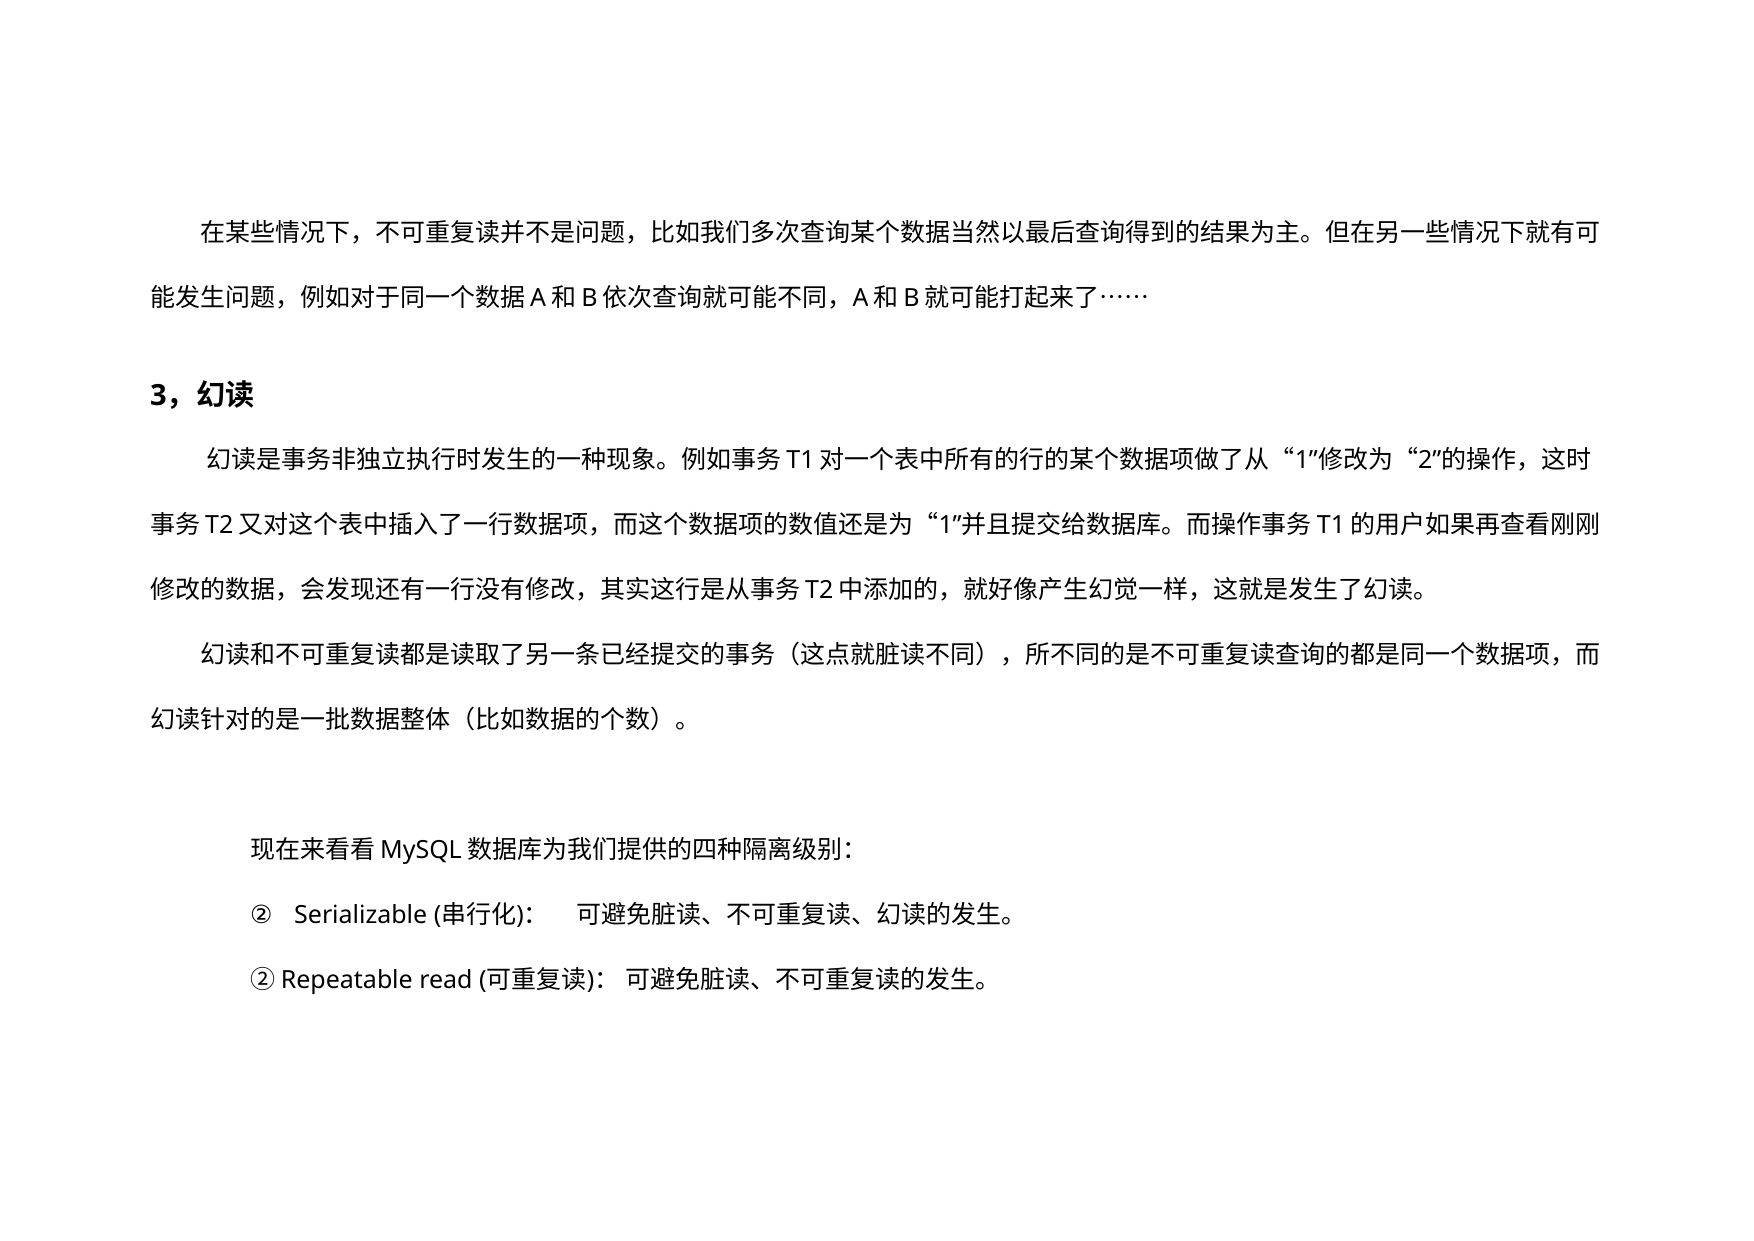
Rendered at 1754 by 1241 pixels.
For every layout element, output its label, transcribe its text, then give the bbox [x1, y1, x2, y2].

text 幻读是事务非独立执行时发生的一种现象。例如事务T1对一个表中所有的行的某个数据项做了从“1”修改为“2”的操作，这时事务T2又对这个表中插入了一行数据项，而这个数据项的数值还是为“1”并且提交给数据库。而操作事务T1的用户如果再查看刚刚修改的数据，会发现还有一行没有修改，其实这行是从事务T2中添加的，就好像产生幻觉一样，这就是发生了幻读。 [150, 425, 1604, 620]
text 3，幻读 [150, 360, 1604, 425]
text 现在来看看MySQL数据库为我们提供的四种隔离级别： [150, 815, 1604, 880]
text 幻读和不可重复读都是读取了另一条已经提交的事务（这点就脏读不同），所不同的是不可重复读查询的都是同一个数据项，而幻读针对的是一批数据整体（比如数据的个数）。 [150, 620, 1604, 750]
text ② Repeatable read (可重复读)： 可避免脏读、不可重复读的发生。 [150, 945, 1604, 1010]
list Serializable (串行化)： 可避免脏读、不可重复读、幻读的发生。 [250, 880, 1604, 945]
text 在某些情况下，不可重复读并不是问题，比如我们多次查询某个数据当然以最后查询得到的结果为主。但在另一些情况下就有可能发生问题，例如对于同一个数据A和B依次查询就可能不同，A和B就可能打起来了…… [150, 198, 1604, 328]
